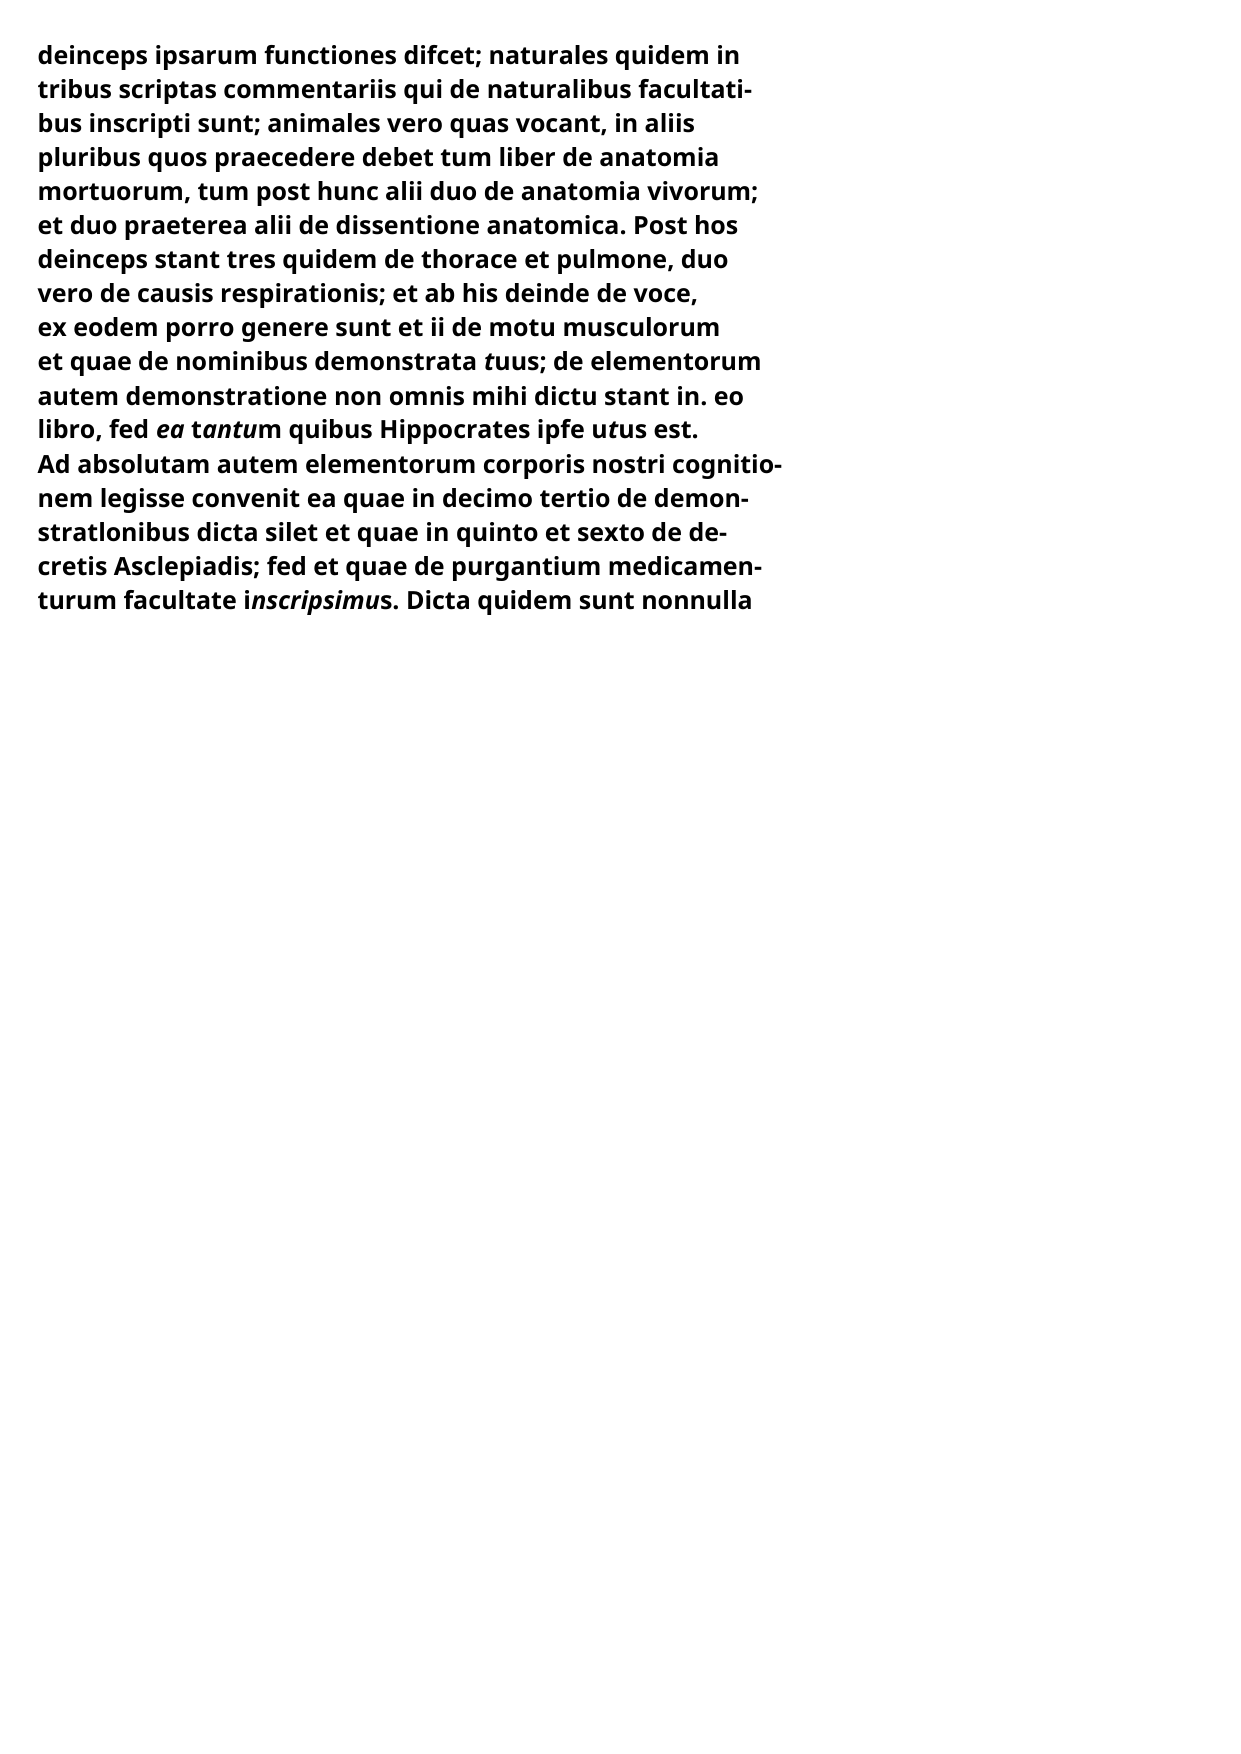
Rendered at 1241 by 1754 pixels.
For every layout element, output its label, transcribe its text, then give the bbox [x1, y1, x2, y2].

text deinceps ipsarum functiones difcet; naturales quidem in tribus scriptas commentariis qui de naturalibus facultati- bus inscripti sunt; animales vero quas vocant, in aliis pluribus quos praecedere debet tum liber de anatomia mortuorum, tum post hunc alii duo de anatomia vivorum; et duo praeterea alii de dissentione anatomica. Post hos deinceps stant tres quidem de thorace et pulmone, duo vero de causis respirationis; et ab his deinde de voce, ex eodem porro genere sunt et ii de motu musculorum et quae de nominibus demonstrata tuus; de elementorum autem demonstratione non omnis mihi dictu stant in. eo libro, fed ea tantum quibus Hippocrates ipfe utus est. Ad absolutam autem elementorum corporis nostri cognitio- nem legisse convenit ea quae in decimo tertio de demon- stratlonibus dicta silet et quae in quinto et sexto de de- cretis Asclepiadis; fed et quae de purgantium medicamen- turum facultate inscripsimus. Dicta quidem sunt nonnulla [37, 37, 1203, 617]
